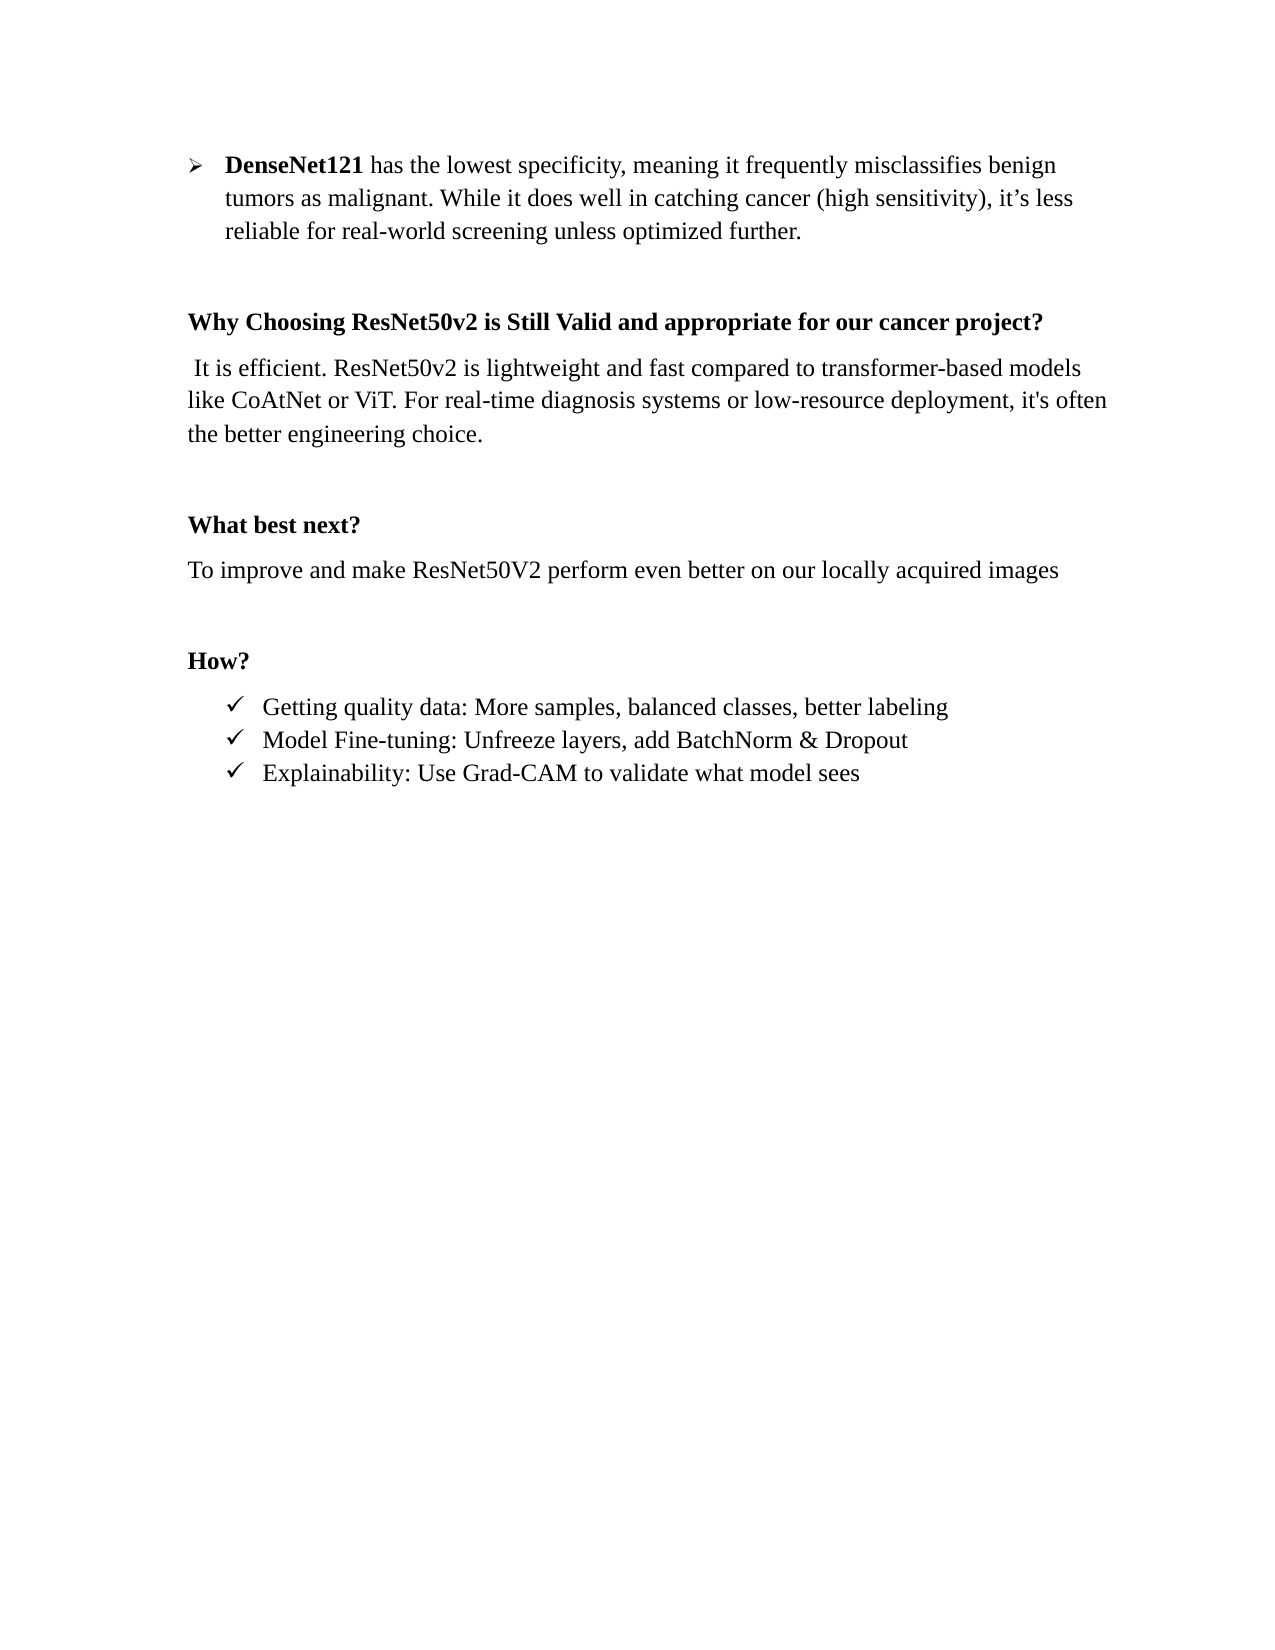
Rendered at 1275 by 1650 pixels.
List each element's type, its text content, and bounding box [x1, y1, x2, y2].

text How? [187, 646, 1125, 675]
list Explainability: Use Grad-CAM to validate what model sees [225, 758, 1125, 787]
text What best next? [187, 510, 1125, 538]
list Model Fine-tuning: Unfreeze layers, add BatchNorm & Dropout [225, 725, 1125, 753]
text It is efficient. ResNet50v2 is lightweight and fast compared to transformer-based models like CoAtNet or ViT. For real-time diagnosis systems or low-resource deployment, it's often the better engineering choice. [187, 353, 1125, 447]
list DenseNet121 has the lowest specificity, meaning it frequently misclassifies benign tumors as malignant. While it does well in catching cancer (high sensitivity), it’s less reliable for real-world screening unless optimized further. [187, 150, 1125, 245]
text Why Choosing ResNet50v2 is Still Valid and appropriate for our cancer project? [187, 307, 1125, 336]
list Getting quality data: More samples, balanced classes, better labeling [225, 692, 1125, 721]
text To improve and make ResNet50V2 perform even better on our locally acquired images [187, 555, 1125, 584]
